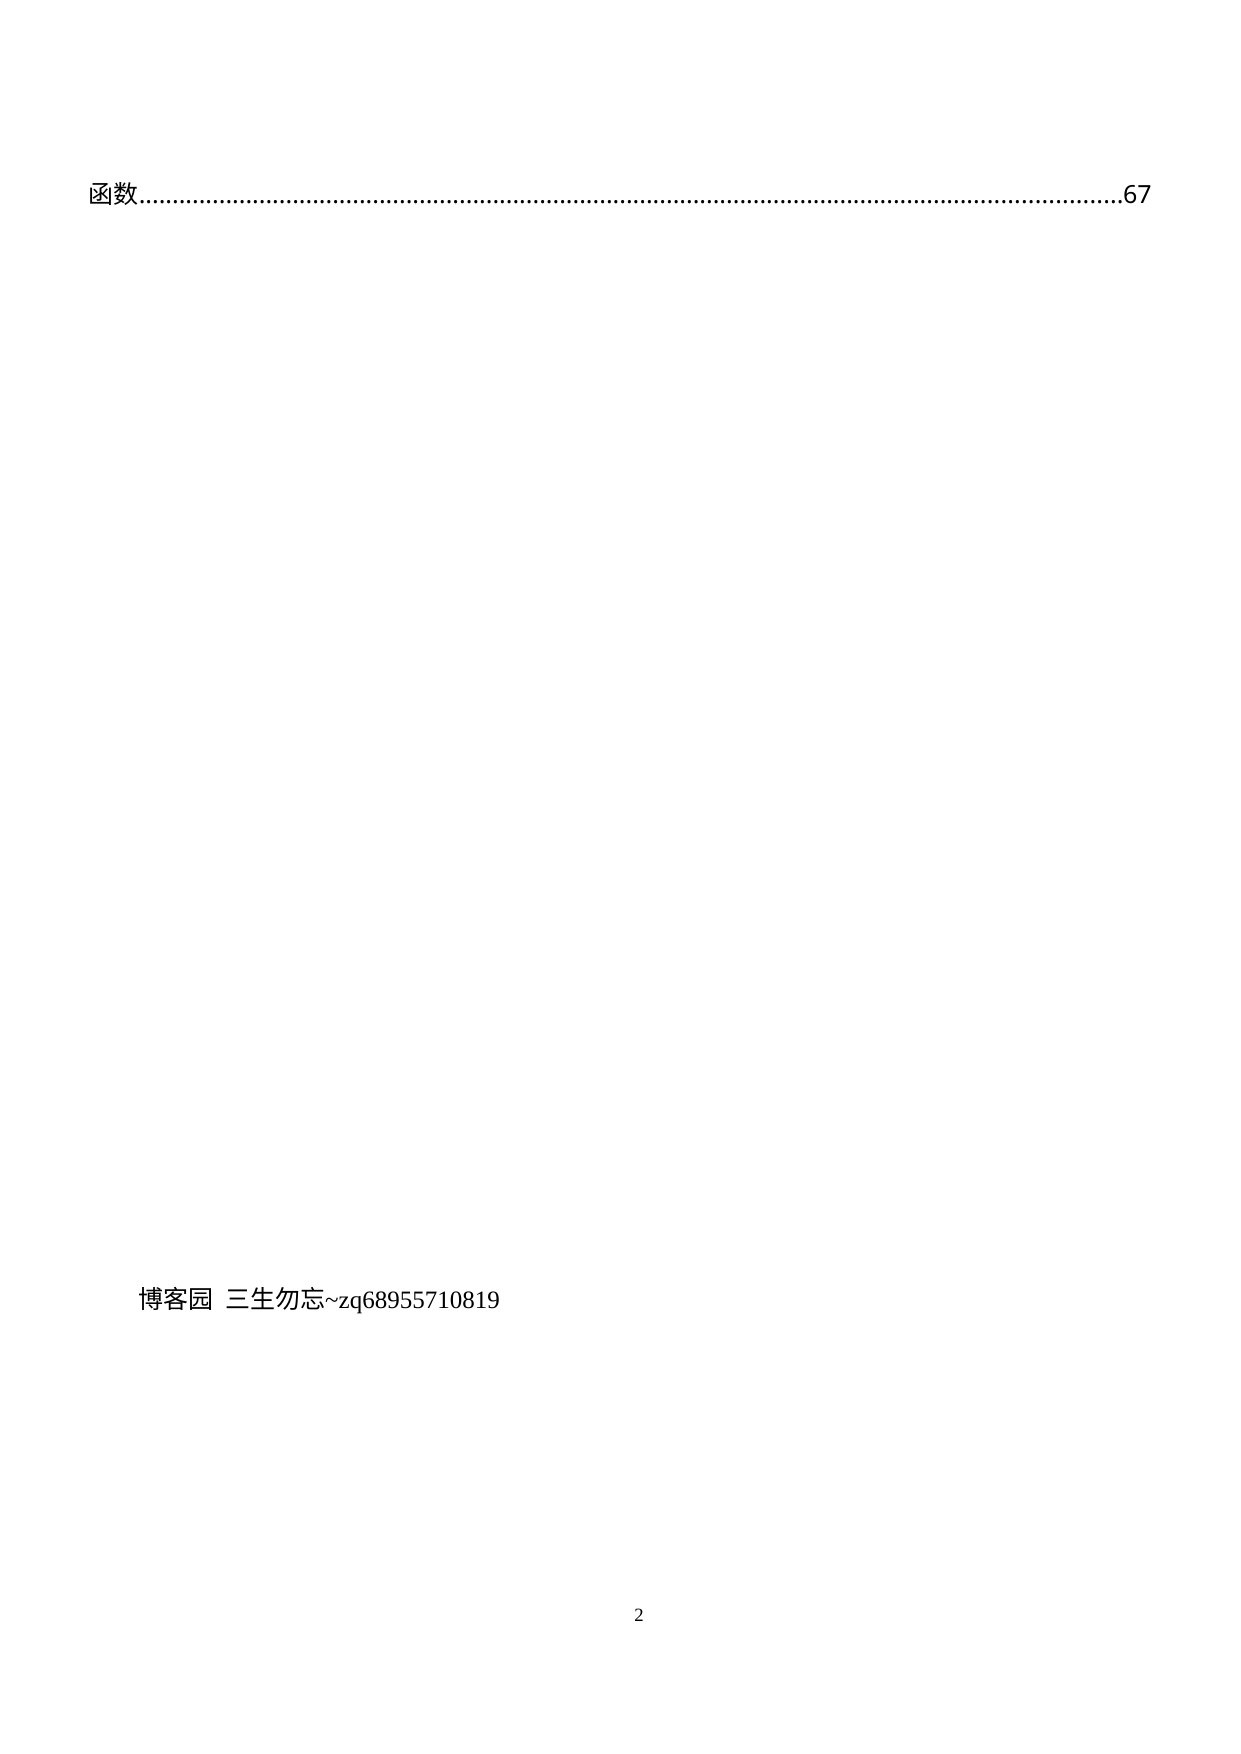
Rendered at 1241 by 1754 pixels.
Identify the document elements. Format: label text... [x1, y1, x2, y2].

text 博客园 三生勿忘~zq68955710819 [89, 1265, 1152, 1330]
text 函数 67 [89, 160, 1152, 225]
